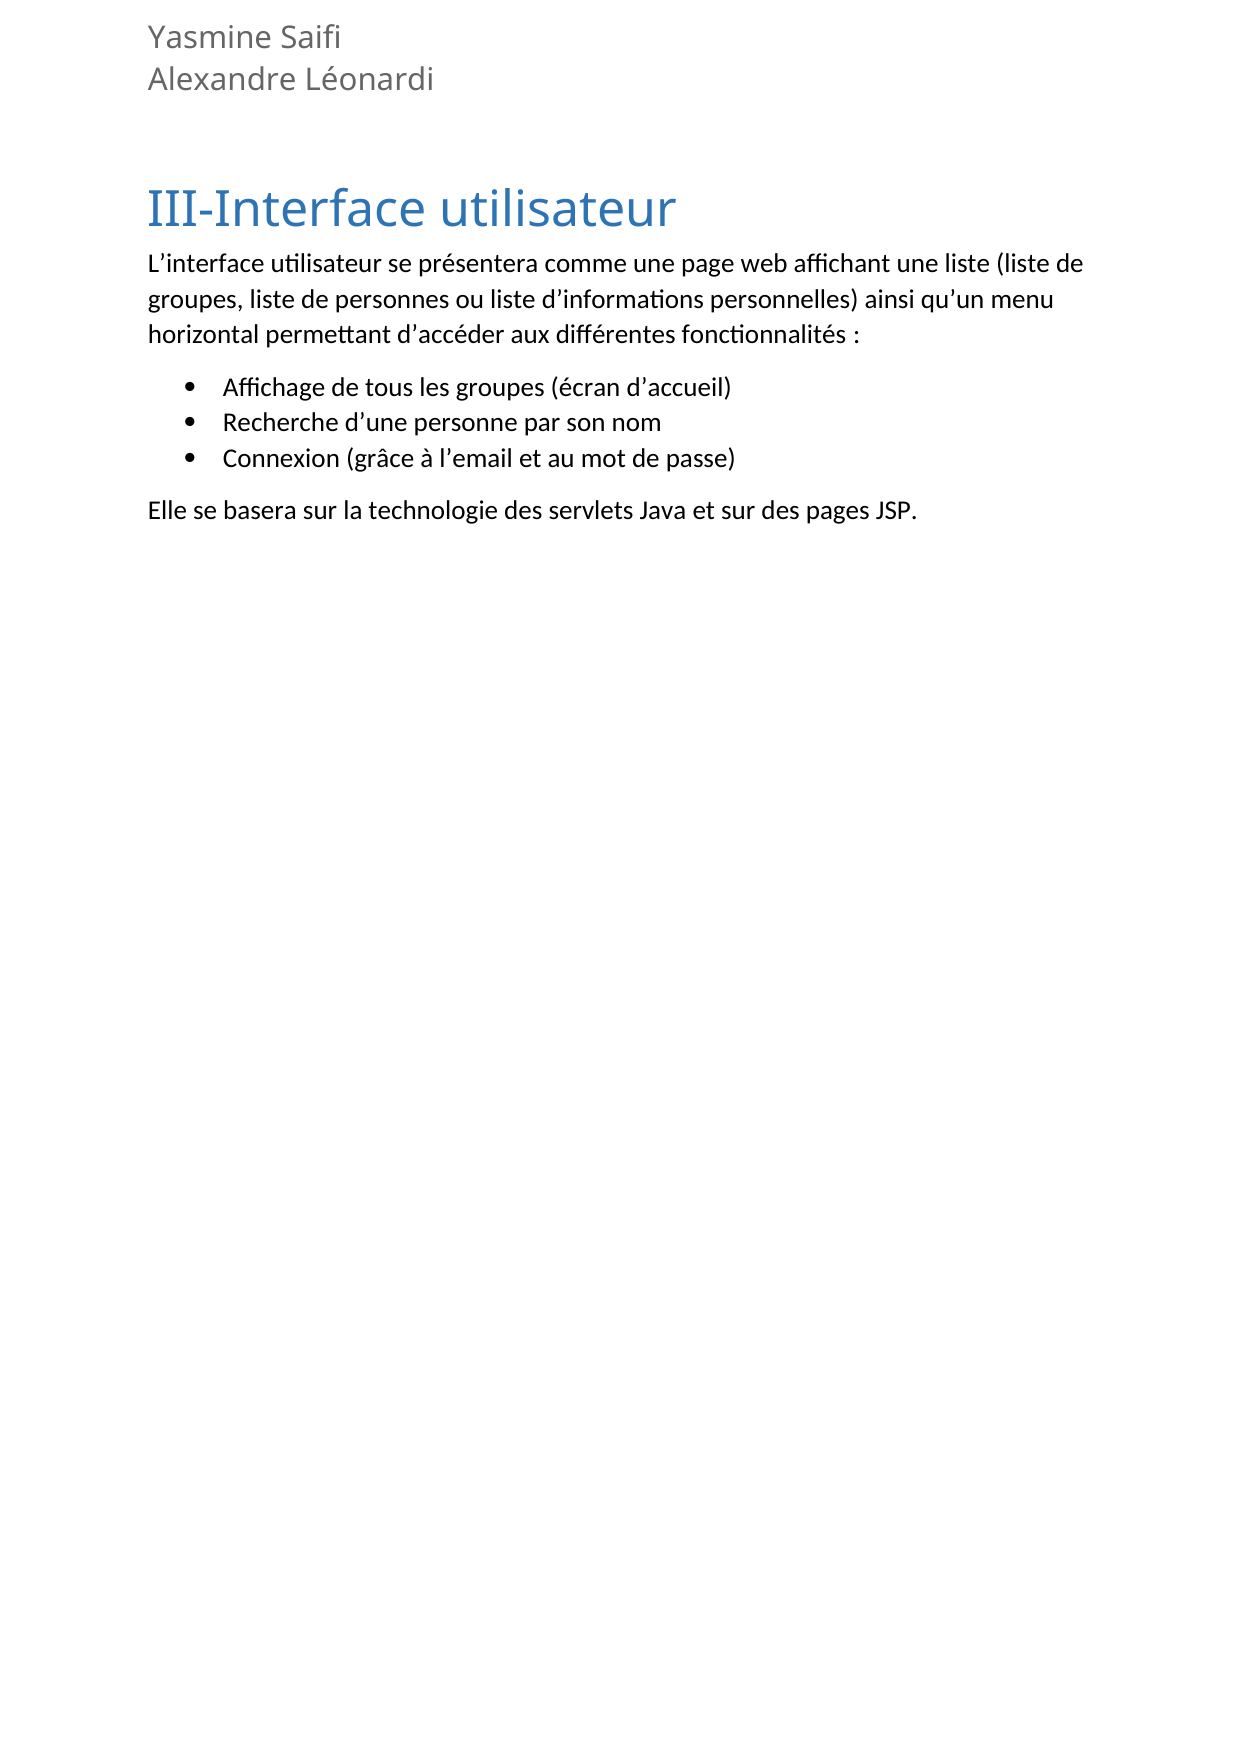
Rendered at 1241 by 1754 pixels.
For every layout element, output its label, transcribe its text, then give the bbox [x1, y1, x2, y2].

list Connexion (grâce à l’email et au mot de passe) [185, 441, 1093, 474]
subtitle III-Interface utilisateur [148, 173, 1093, 241]
list Affichage de tous les groupes (écran d’accueil) [185, 370, 1093, 403]
text L’interface utilisateur se présentera comme une page web affichant une liste (liste de groupes, liste de personnes ou liste d’informations personnelles) ainsi qu’un menu horizontal permettant d’accéder aux différentes fonctionnalités : [148, 246, 1093, 350]
text Elle se basera sur la technologie des servlets Java et sur des pages JSP. [148, 493, 1093, 526]
list Recherche d’une personne par son nom [185, 405, 1093, 438]
